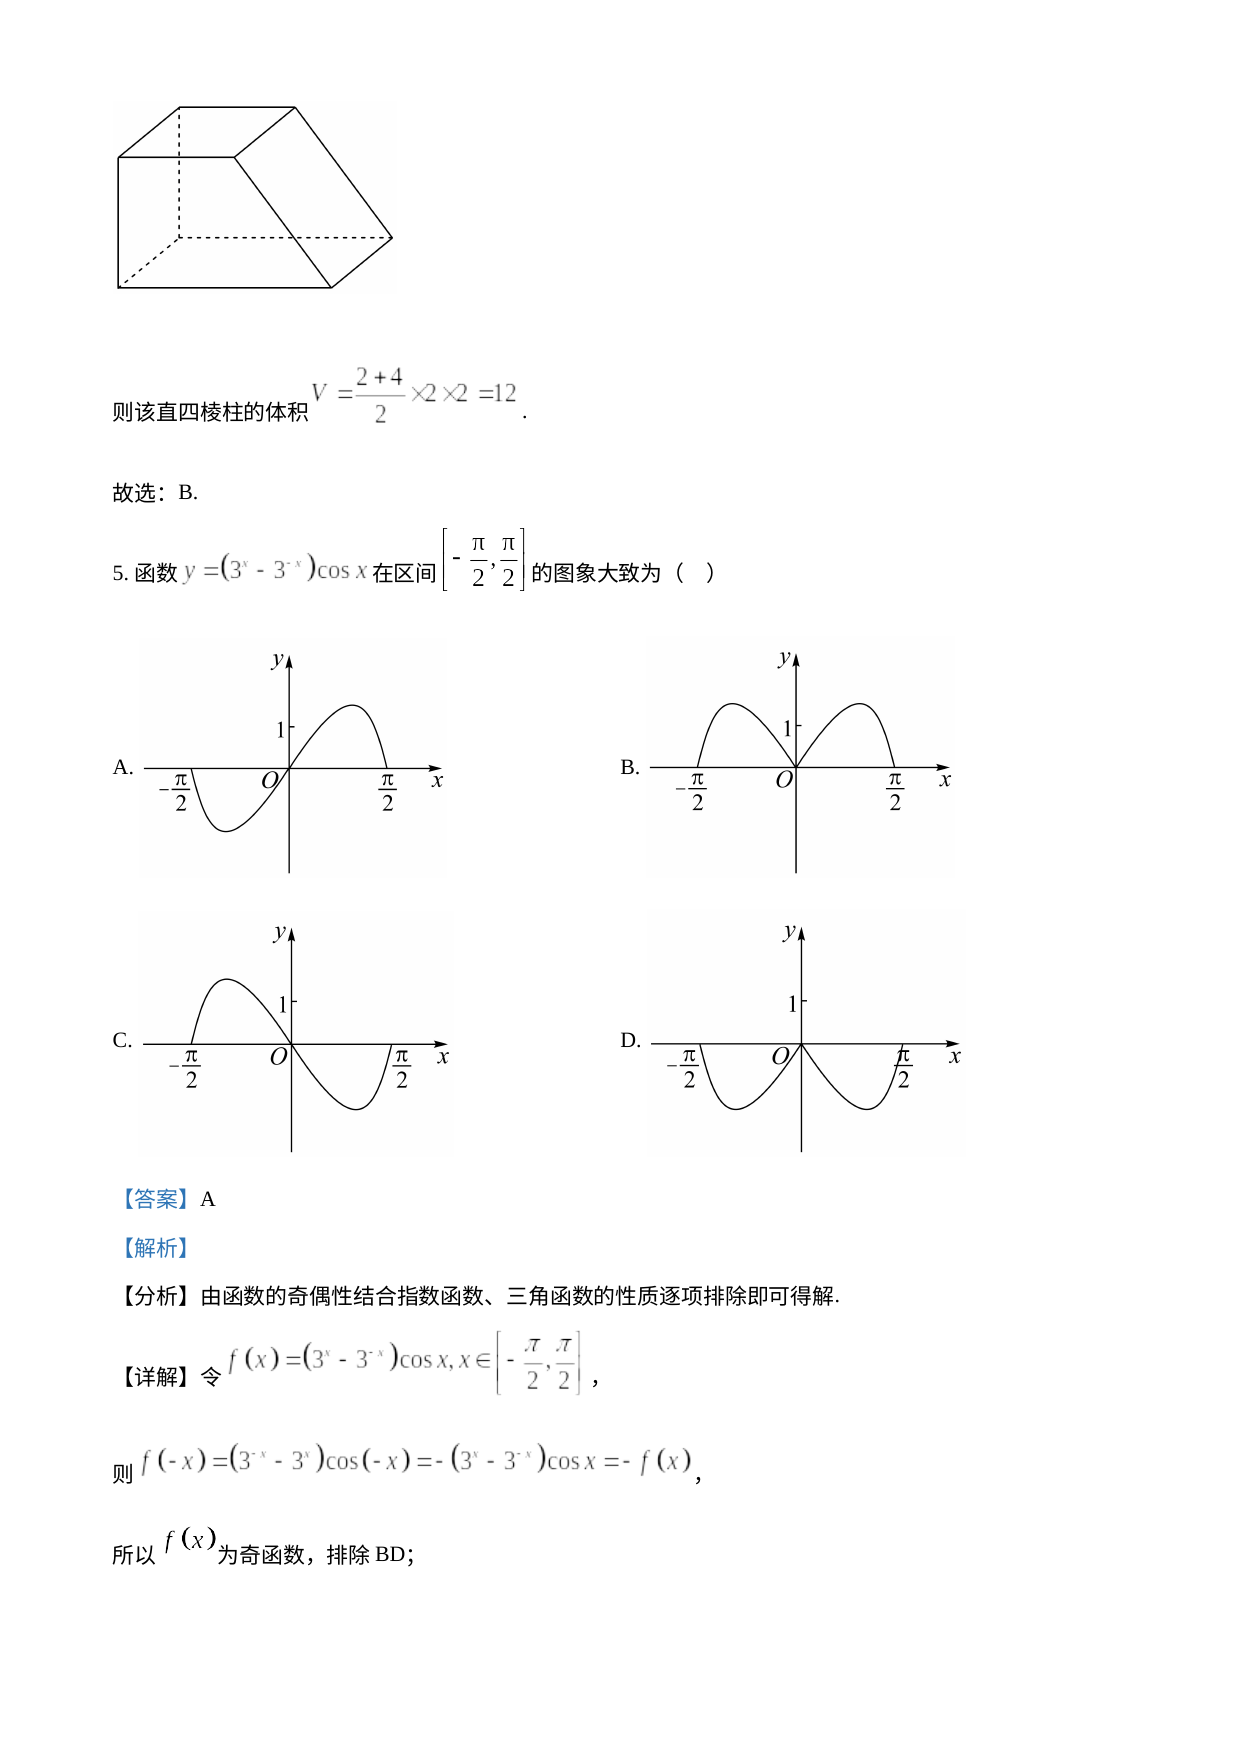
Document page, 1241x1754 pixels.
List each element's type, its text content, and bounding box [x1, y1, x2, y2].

picture [112, 101, 398, 294]
text 故选：B. [112, 475, 1128, 508]
text 【分析】由函数的奇偶性结合指数函数、三角函数的性质逐项排除即可得解. [112, 1279, 1128, 1311]
picture [139, 638, 448, 878]
picture [645, 636, 955, 878]
text 则， [112, 1440, 1128, 1505]
text 【答案】A [112, 1182, 1128, 1214]
text 【详解】令， [112, 1327, 1128, 1424]
text 则该直四棱柱的体积. [112, 362, 1128, 459]
text 5. 函数在区间的图象大致为（ ） [112, 523, 1128, 621]
picture [138, 911, 454, 1157]
text 所以为奇函数，排除BD； [112, 1521, 1128, 1586]
text 【解析】 [112, 1230, 1128, 1263]
picture [646, 909, 966, 1157]
